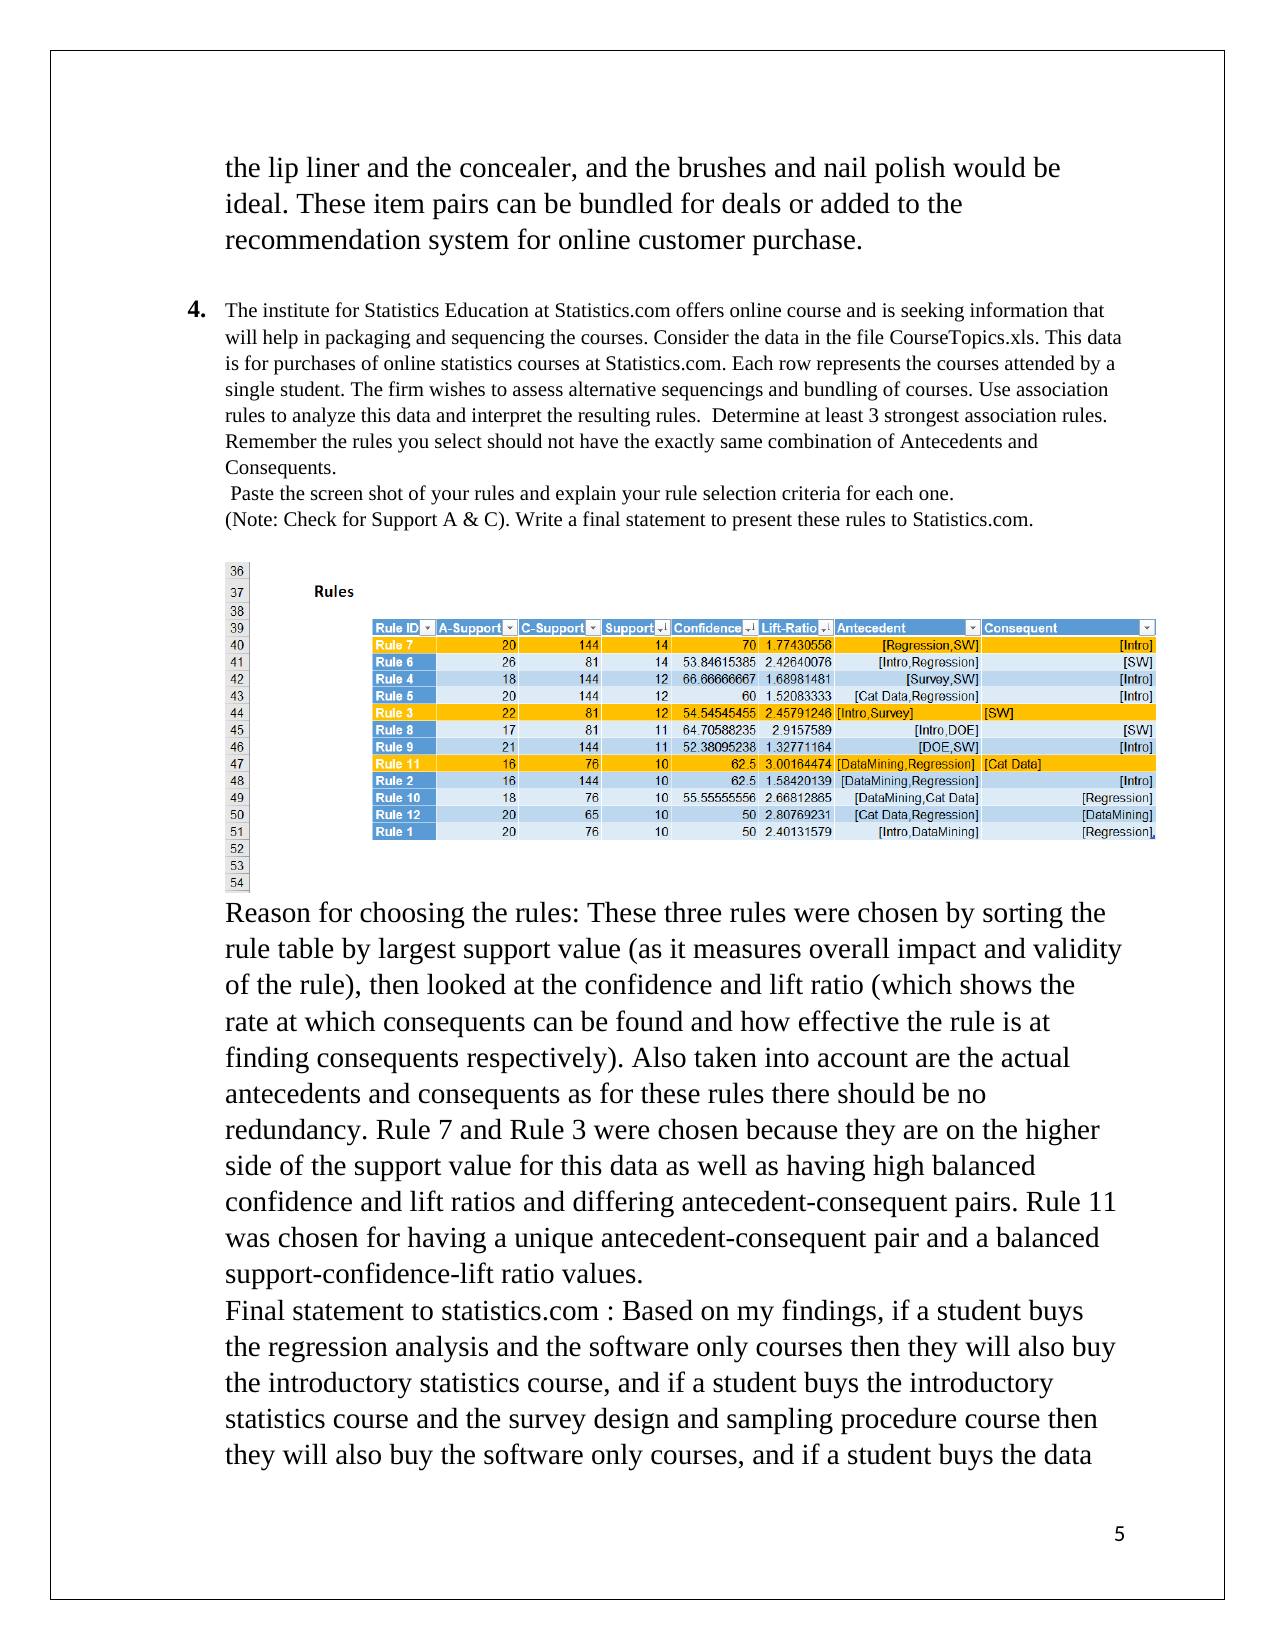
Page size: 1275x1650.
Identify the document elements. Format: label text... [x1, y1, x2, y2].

picture [225, 562, 1200, 893]
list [225, 150, 1125, 292]
list Reason for choosing the rules: These three rules were chosen by sorting the rule table by largest support value (as it measures overall impact and validity of the rule), then looked at the confidence and lift ratio (which shows the rate at which consequents can be found and how effective the rule is at finding consequents respectively). Also taken into account are the actual antecedents and consequents as for these rules there should be no redundancy. Rule 7 and Rule 3 were chosen because they are on the higher side of the support value for this data as well as having high balanced confidence and lift ratios and differing antecedent-consequent pairs. Rule 11 was chosen for having a unique antecedent-consequent pair and a balanced support-confidence-lift ratio values. [225, 895, 1125, 1290]
list Paste the screen shot of your rules and explain your rule selection criteria for each one. [225, 481, 1125, 505]
list The institute for Statistics Education at Statistics.com offers online course and is seeking information that will help in packaging and sequencing the courses. Consider the data in the file CourseTopics.xls. This data is for purchases of online statistics courses at Statistics.com. Each row represents the courses attended by a single student. The firm wishes to assess alternative sequencings and bundling of courses. Use association rules to analyze this data and interpret the resulting rules. Determine at least 3 strongest association rules. Remember the rules you select should not have the exactly same combination of Antecedents and Consequents. [187, 294, 1125, 479]
list (Note: Check for Support A & C). Write a final statement to present these rules to Statistics.com. [225, 507, 1125, 531]
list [225, 1293, 1125, 1471]
